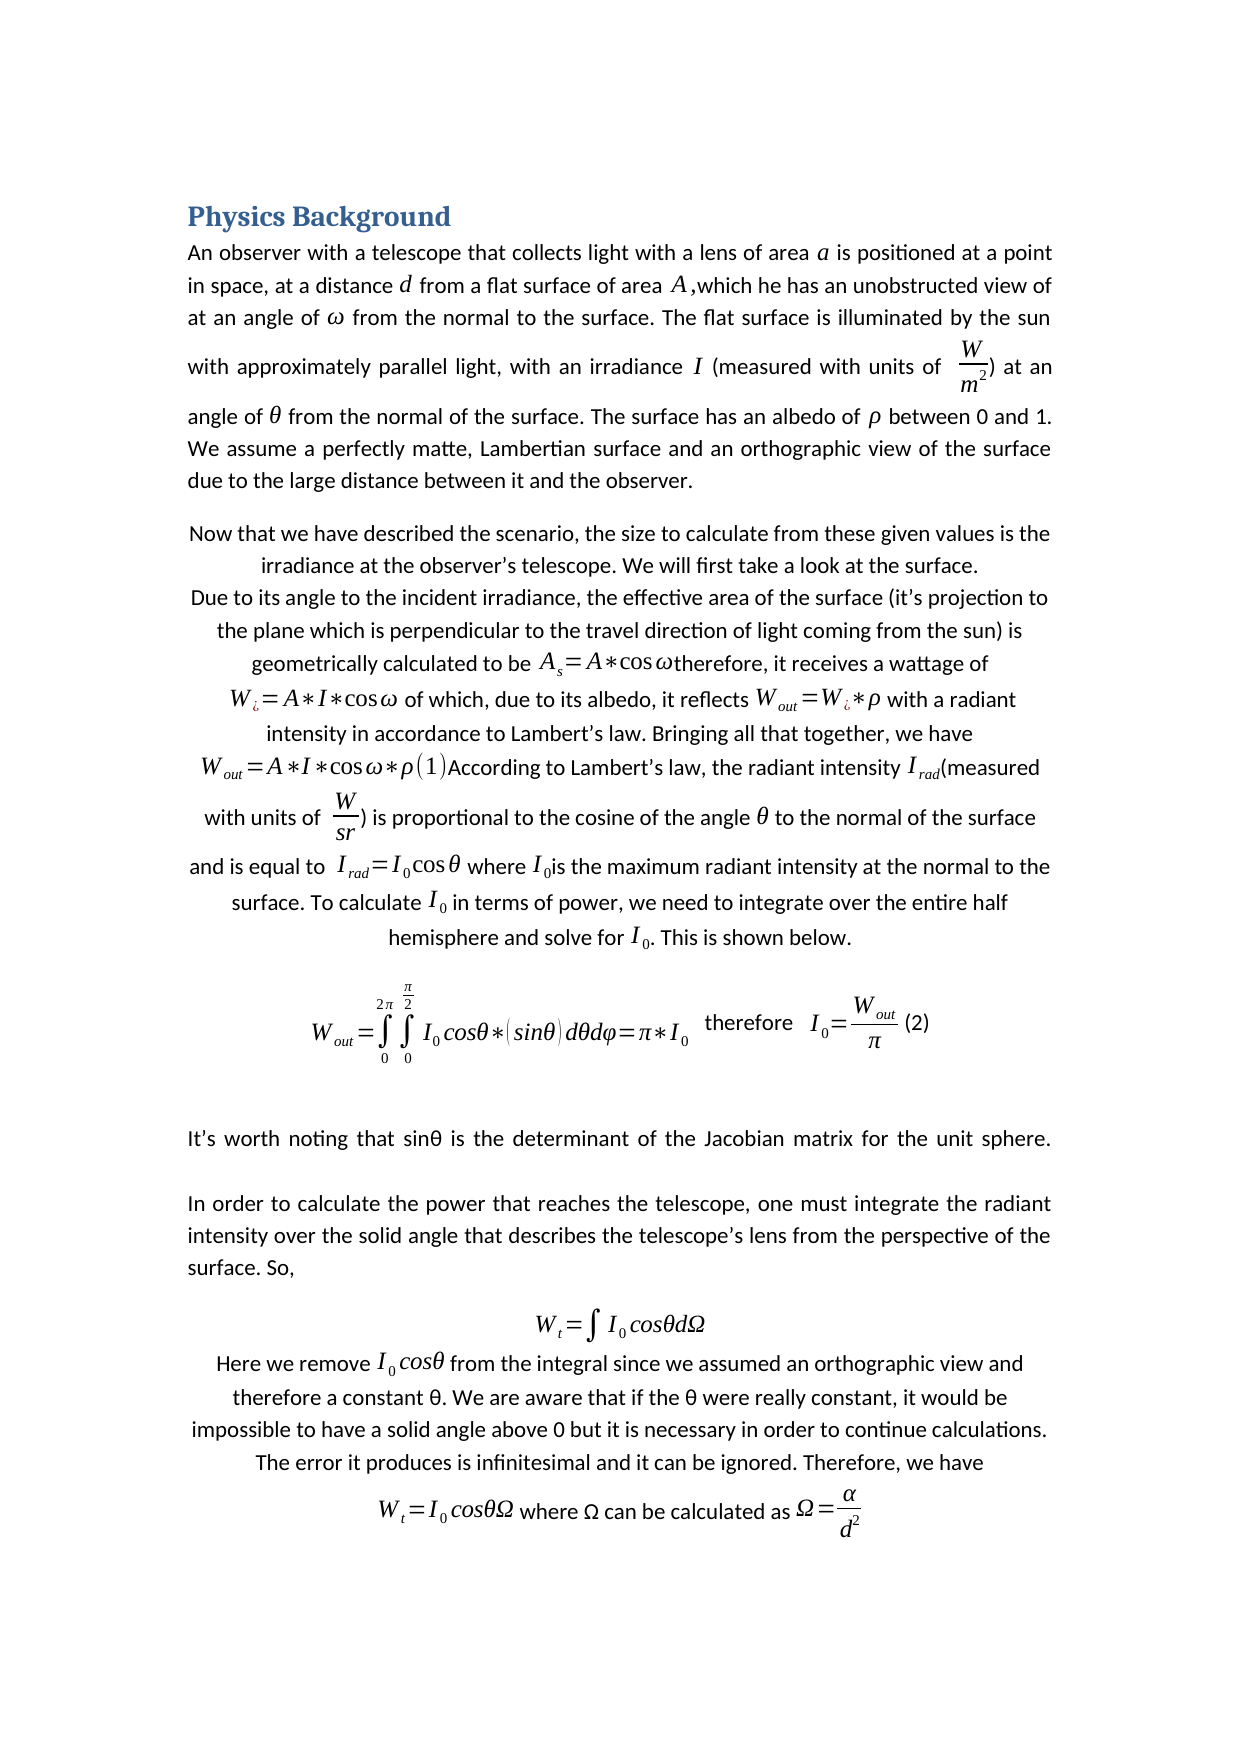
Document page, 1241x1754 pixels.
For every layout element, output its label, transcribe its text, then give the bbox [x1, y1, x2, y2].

subtitle Physics Background [187, 200, 1053, 233]
text An observer with a telescope that collects light with a lens of area is positioned at a point in space, at a distance from a flat surface of area which he has an unobstructed view of at an angle of from the normal to the surface. The flat surface is illuminated by the sun with approximately parallel light, with an irradiance (measured with units of ) at an angle of from the normal of the surface. The surface has an albedo of between 0 and 1. We assume a perfectly matte, Lambertian surface and an orthographic view of the surface due to the large distance between it and the observer. [187, 238, 1053, 494]
text therefore (2) [187, 978, 1053, 1067]
text It’s worth noting that sinθ is the determinant of the Jacobian matrix for the unit sphere. In order to calculate the power that reaches the telescope, one must integrate the radiant intensity over the solid angle that describes the telescope’s lens from the perspective of the surface. So, [187, 1092, 1053, 1281]
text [187, 1306, 1053, 1542]
text Now that we have described the scenario, the size to calculate from these given values is the irradiance at the observer’s telescope. We will first take a look at the surface. Due to its angle to the incident irradiance, the effective area of the surface (it’s projection to the plane which is perpendicular to the travel direction of light coming from the sun) is geometrically calculated to be therefore, it receives a wattage of of which, due to its albedo, it reflects with a radiant intensity in accordance to Lambert’s law. Bringing all that together, we have According to Lambert’s law, the radiant intensity (measured with units of ) is proportional to the cosine of the angle to the normal of the surface and is equal to where is the maximum radiant intensity at the normal to the surface. To calculate in terms of power, we need to integrate over the entire half hemisphere and solve for . This is shown below. [187, 519, 1053, 953]
